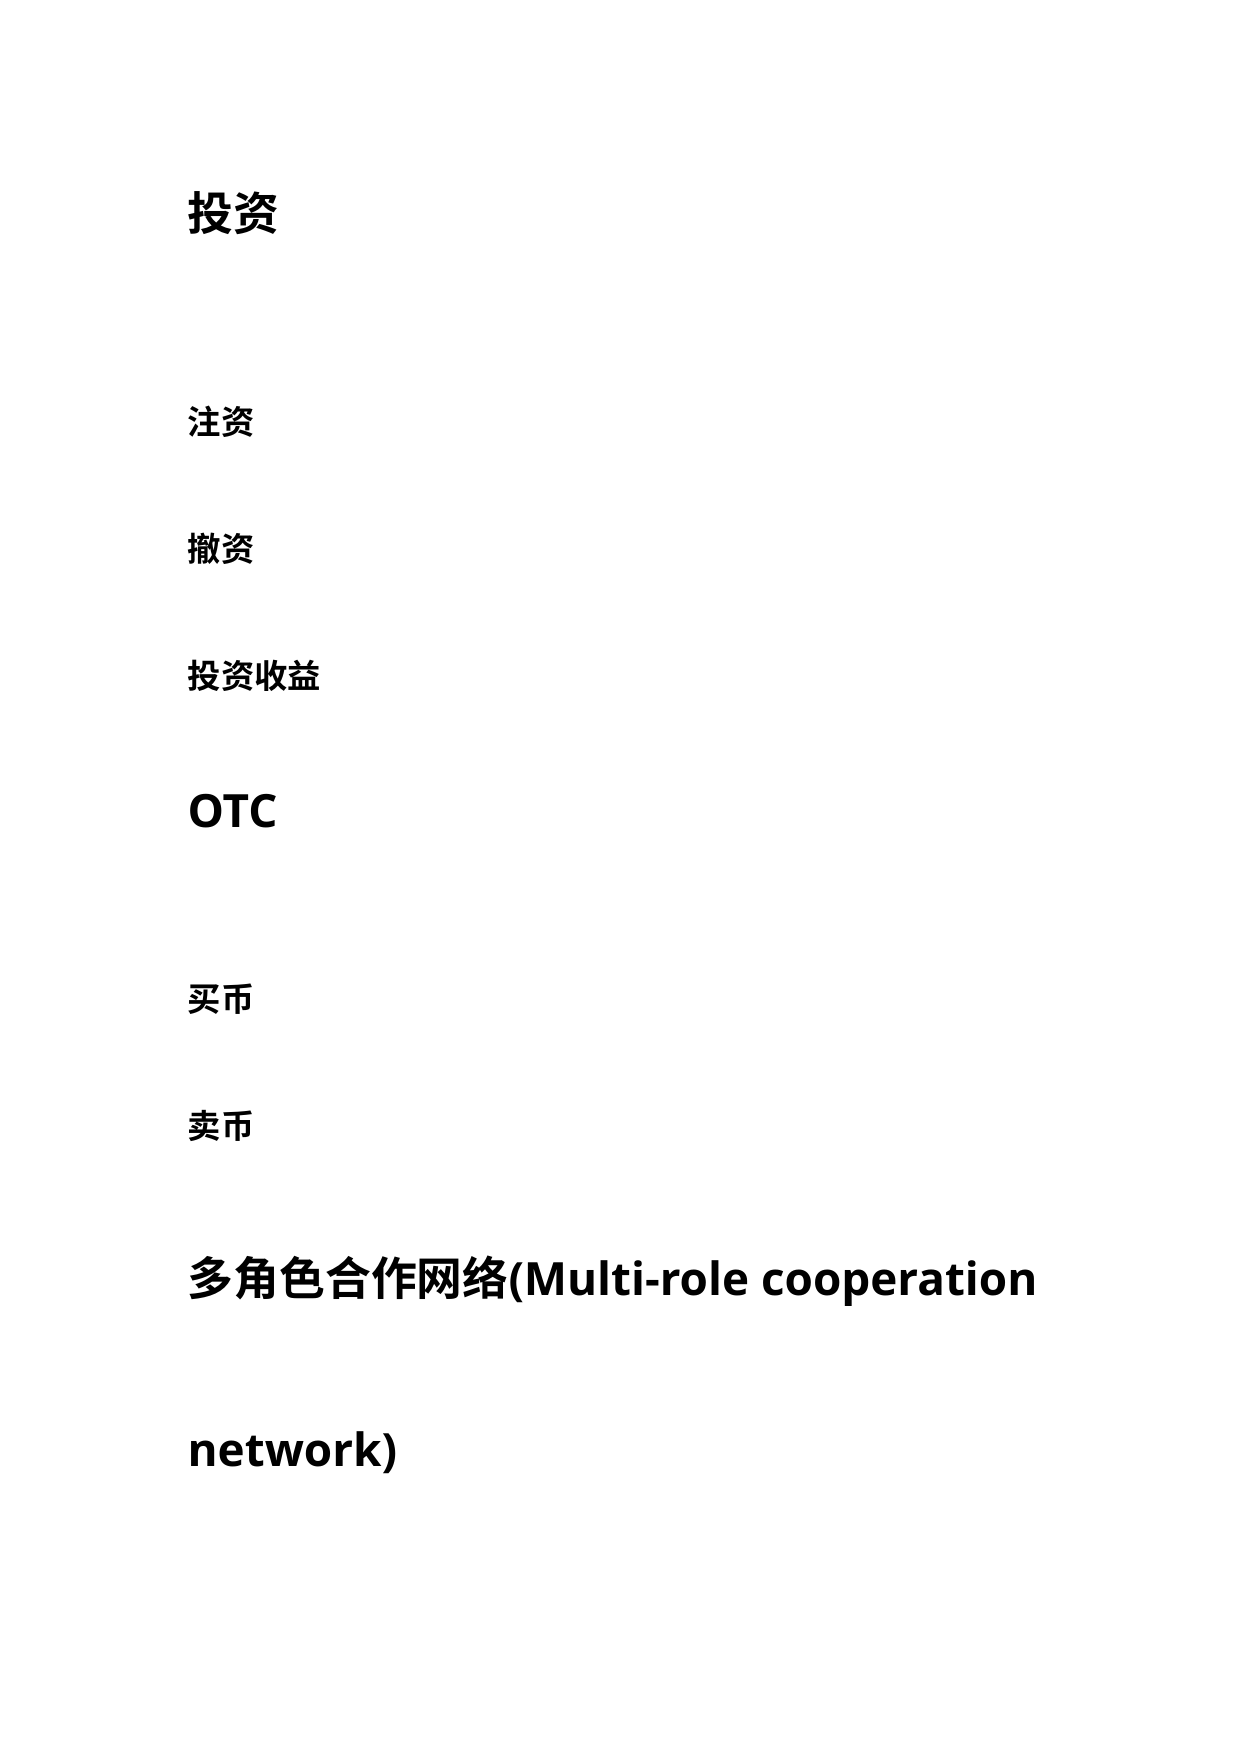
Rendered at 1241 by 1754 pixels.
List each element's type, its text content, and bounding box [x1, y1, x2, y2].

subtitle 撤资 [187, 514, 1053, 579]
subtitle 投资收益 [187, 642, 1053, 707]
subtitle 注资 [187, 387, 1053, 452]
subtitle 投资 [187, 162, 1053, 259]
subtitle 卖币 [187, 1092, 1053, 1157]
subtitle OTC [187, 777, 1053, 842]
subtitle 多角色合作网络(Multi-role cooperation network) [187, 1227, 1053, 1481]
subtitle 买币 [187, 964, 1053, 1029]
